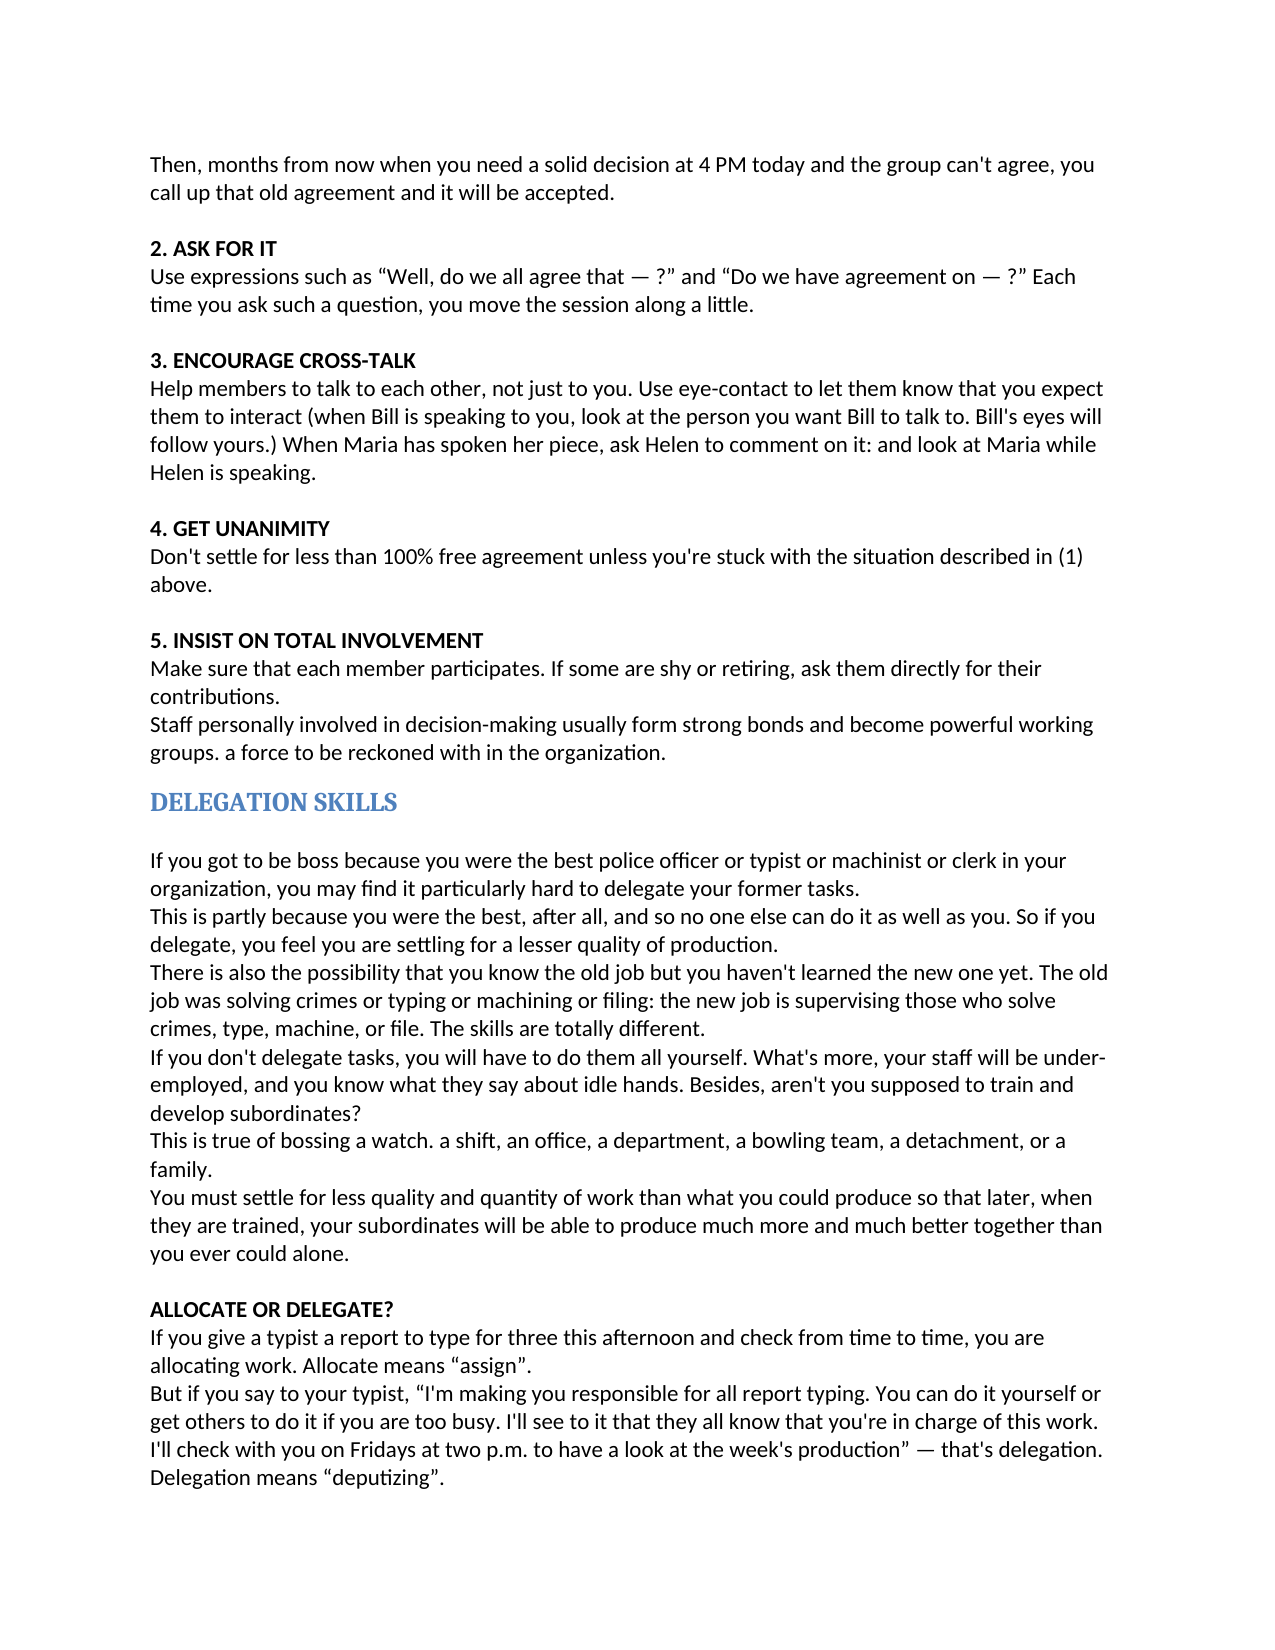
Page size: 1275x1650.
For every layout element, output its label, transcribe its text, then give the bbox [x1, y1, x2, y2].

text But if you say to your typist, “I'm making you responsible for all report typing. You can do it yourself or get others to do it if you are too busy. I'll see to it that they all know that you're in charge of this work. I'll check with you on Fridays at two p.m. to have a look at the week's production” — that's delegation. Delegation means “deputizing”. [150, 1379, 1125, 1491]
text There is also the possibility that you know the old job but you haven't learned the new one yet. The old job was solving crimes or typing or machining or filing: the new job is supervising those who solve crimes, type, machine, or file. The skills are totally different. [150, 958, 1125, 1043]
text If you don't delegate tasks, you will have to do them all yourself. What's more, your staff will be under-employed, and you know what they say about idle hands. Besides, aren't you supposed to train and develop subordinates? [150, 1043, 1125, 1127]
text Help members to talk to each other, not just to you. Use eye-contact to let them know that you expect them to interact (when Bill is speaking to you, look at the person you want Bill to talk to. Bill's eyes will follow yours.) When Maria has spoken her piece, ask Helen to comment on it: and look at Maria while Helen is speaking. [150, 374, 1125, 486]
text 2. ASK FOR IT [150, 234, 1125, 262]
text Make sure that each member participates. If some are shy or retiring, ask them directly for their contributions. [150, 654, 1125, 710]
text 4. GET UNANIMITY [150, 514, 1125, 542]
text 3. ENCOURAGE CROSS-TALK [150, 346, 1125, 374]
text This is partly because you were the best, after all, and so no one else can do it as well as you. So if you delegate, you feel you are settling for a lesser quality of production. [150, 902, 1125, 958]
text If you give a typist a report to type for three this afternoon and check from time to time, you are allocating work. Allocate means “assign”. [150, 1323, 1125, 1379]
subtitle DELEGATION SKILLS [150, 787, 1125, 818]
text If you got to be boss because you were the best police officer or typist or machinist or clerk in your organization, you may find it particularly hard to delegate your former tasks. [150, 846, 1125, 902]
text Then, months from now when you need a solid decision at 4 PM today and the group can't agree, you call up that old agreement and it will be accepted. [150, 150, 1125, 206]
text Don't settle for less than 100% free agreement unless you're stuck with the situation described in (1) above. [150, 542, 1125, 598]
text This is true of bossing a watch. a shift, an office, a department, a bowling team, a detachment, or a family. [150, 1127, 1125, 1183]
text ALLOCATE OR DELEGATE? [150, 1295, 1125, 1323]
text 5. INSIST ON TOTAL INVOLVEMENT [150, 626, 1125, 654]
text Staff personally involved in decision-making usually form strong bonds and become powerful working groups. a force to be reckoned with in the organization. [150, 710, 1125, 766]
text You must settle for less quality and quantity of work than what you could produce so that later, when they are trained, your subordinates will be able to produce much more and much better together than you ever could alone. [150, 1183, 1125, 1267]
text Use expressions such as “Well, do we all agree that — ?” and “Do we have agreement on — ?” Each time you ask such a question, you move the session along a little. [150, 262, 1125, 318]
